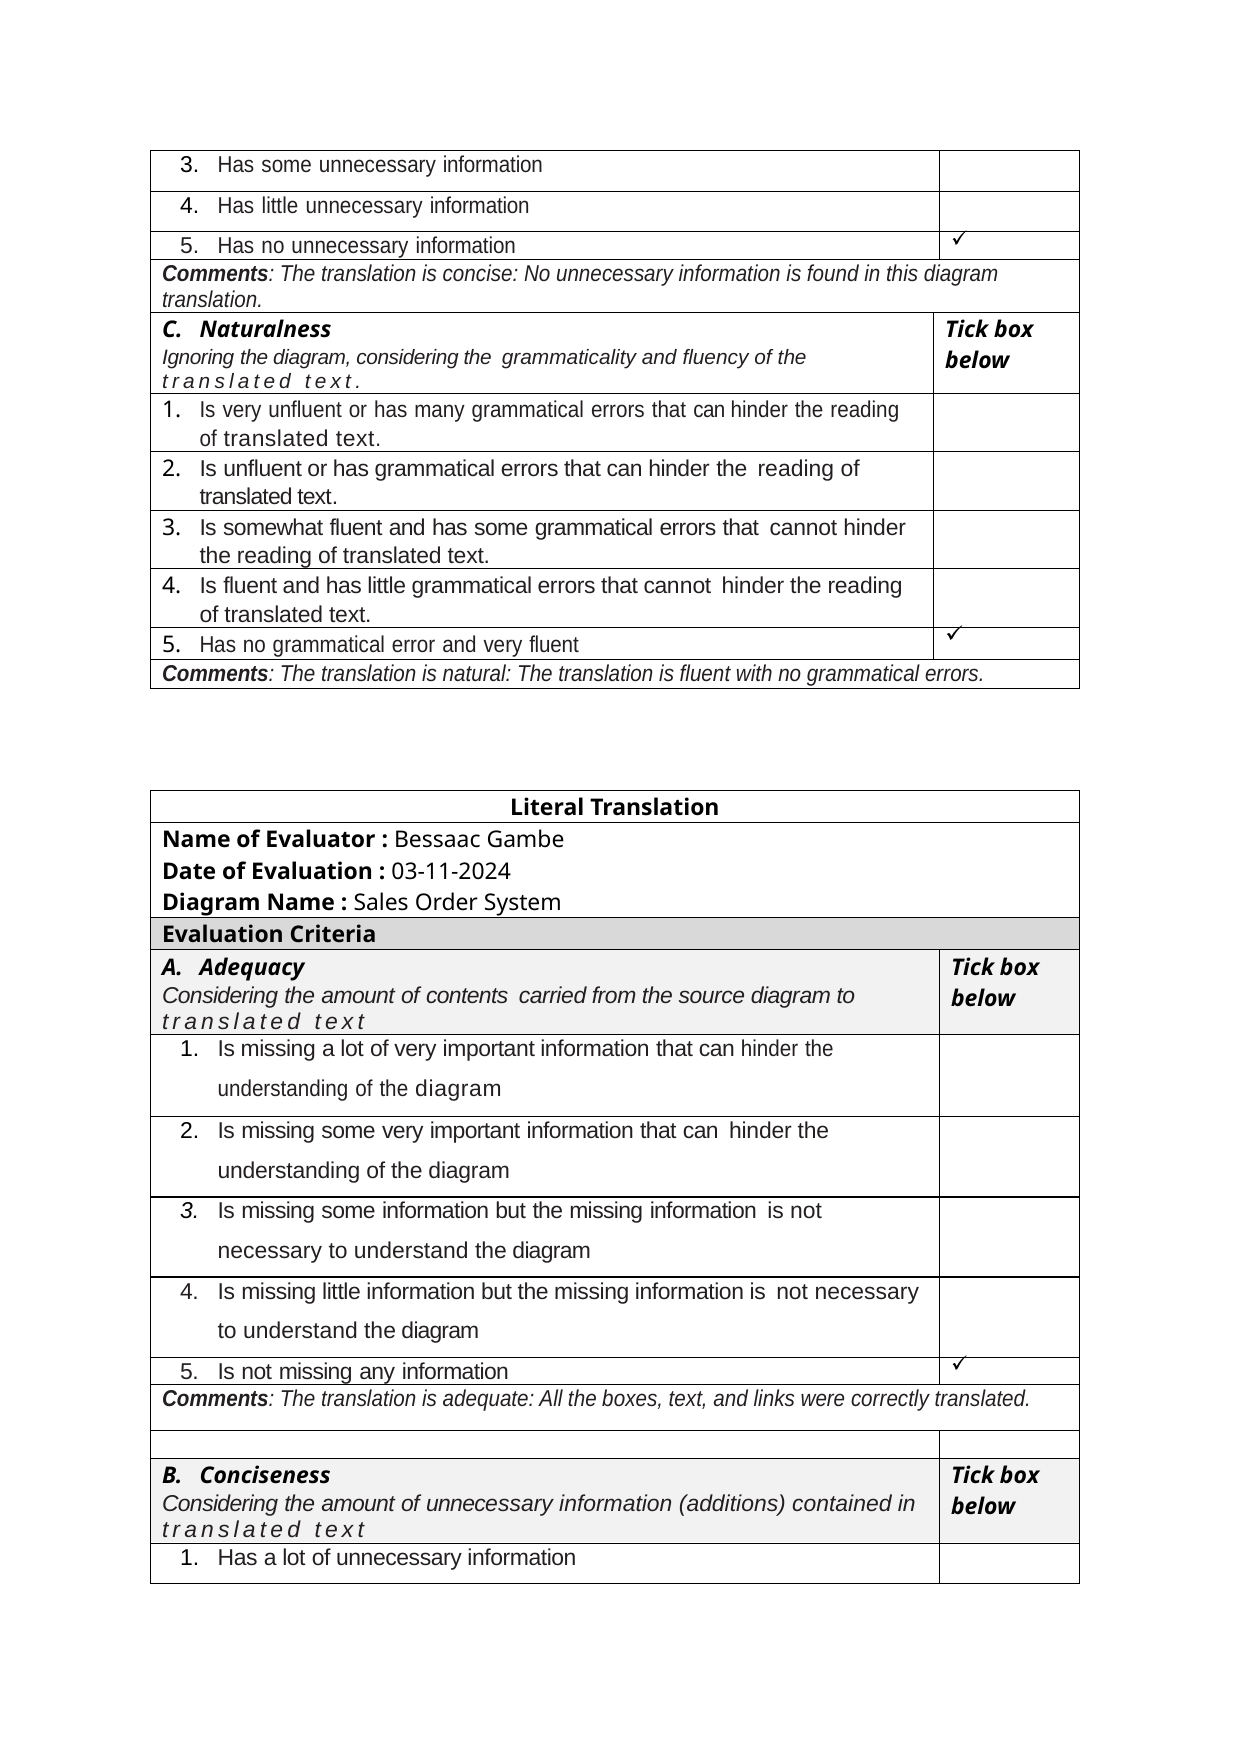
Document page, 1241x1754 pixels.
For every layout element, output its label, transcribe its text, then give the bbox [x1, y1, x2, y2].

table_cell Evaluation Criteria [151, 918, 1079, 949]
table_cell Is missing little information but the missing information is not necessary to understand the diagram [151, 1278, 939, 1357]
table_cell [934, 511, 1079, 568]
table_cell Is somewhat fluent and has some grammatical errors that cannot hinder the reading of translated text. [151, 511, 933, 568]
table_cell [940, 192, 1079, 231]
table_cell Has no grammatical error and very fluent [151, 628, 933, 659]
table_cell [940, 1431, 1079, 1457]
table_cell [940, 1278, 1079, 1357]
table_cell [934, 628, 1079, 659]
table_cell Adequacy Considering the amount of contents carried from the source diagram to translated text [151, 950, 939, 1034]
table_cell Is very unfluent or has many grammatical errors that can hinder the reading of translated text. [151, 394, 933, 451]
table_cell [940, 1198, 1079, 1276]
table_cell Tick box below [940, 950, 1079, 1034]
table_cell Is missing some information but the missing information is not necessary to understand the diagram [151, 1198, 939, 1276]
table_cell [940, 1035, 1079, 1116]
table_cell Tick box below [934, 313, 1079, 392]
table_cell Comments: The translation is natural: The translation is fluent with no grammatical errors. [151, 660, 1079, 688]
table_cell Is unfluent or has grammatical errors that can hinder the reading of translated text. [151, 452, 933, 510]
table_cell Conciseness Considering the amount of unnecessary information (additions) contained in translated text [151, 1459, 939, 1542]
table_cell Has little unnecessary information [151, 192, 939, 231]
table_cell Is fluent and has little grammatical errors that cannot hinder the reading of translated text. [151, 569, 933, 627]
table_cell [940, 151, 1079, 191]
table_cell [940, 1358, 1079, 1384]
table_cell Has no unnecessary information [151, 232, 939, 258]
table_cell [934, 452, 1079, 510]
table_cell Is not missing any information [151, 1358, 939, 1384]
table_cell Is missing some very important information that can hinder the understanding of the diagram [151, 1117, 939, 1196]
table_cell [940, 232, 1079, 258]
table_cell [934, 569, 1079, 627]
table_cell Has a lot of unnecessary information [151, 1544, 939, 1583]
table_cell Comments: The translation is adequate: All the boxes, text, and links were correctly translated. [151, 1385, 1079, 1430]
table_cell Is missing a lot of very important information that can hinder the understanding of the diagram [151, 1035, 939, 1116]
table_header Literal Translation [151, 791, 1079, 822]
table_cell [940, 1544, 1079, 1583]
table_cell Name of Evaluator : Bessaac Gambe Date of Evaluation : 03-11-2024 Diagram Name : Sales Order System [151, 823, 1079, 917]
table_cell [934, 394, 1079, 451]
table_cell Comments: The translation is concise: No unnecessary information is found in this diagram translation. [151, 260, 1079, 312]
table_cell Has some unnecessary information [151, 151, 939, 191]
table_cell Tick box below [940, 1459, 1079, 1542]
table_cell Naturalness Ignoring the diagram, considering the grammaticality and fluency of the translated text. [151, 313, 933, 392]
table_cell [151, 1431, 939, 1457]
table_cell [940, 1117, 1079, 1196]
